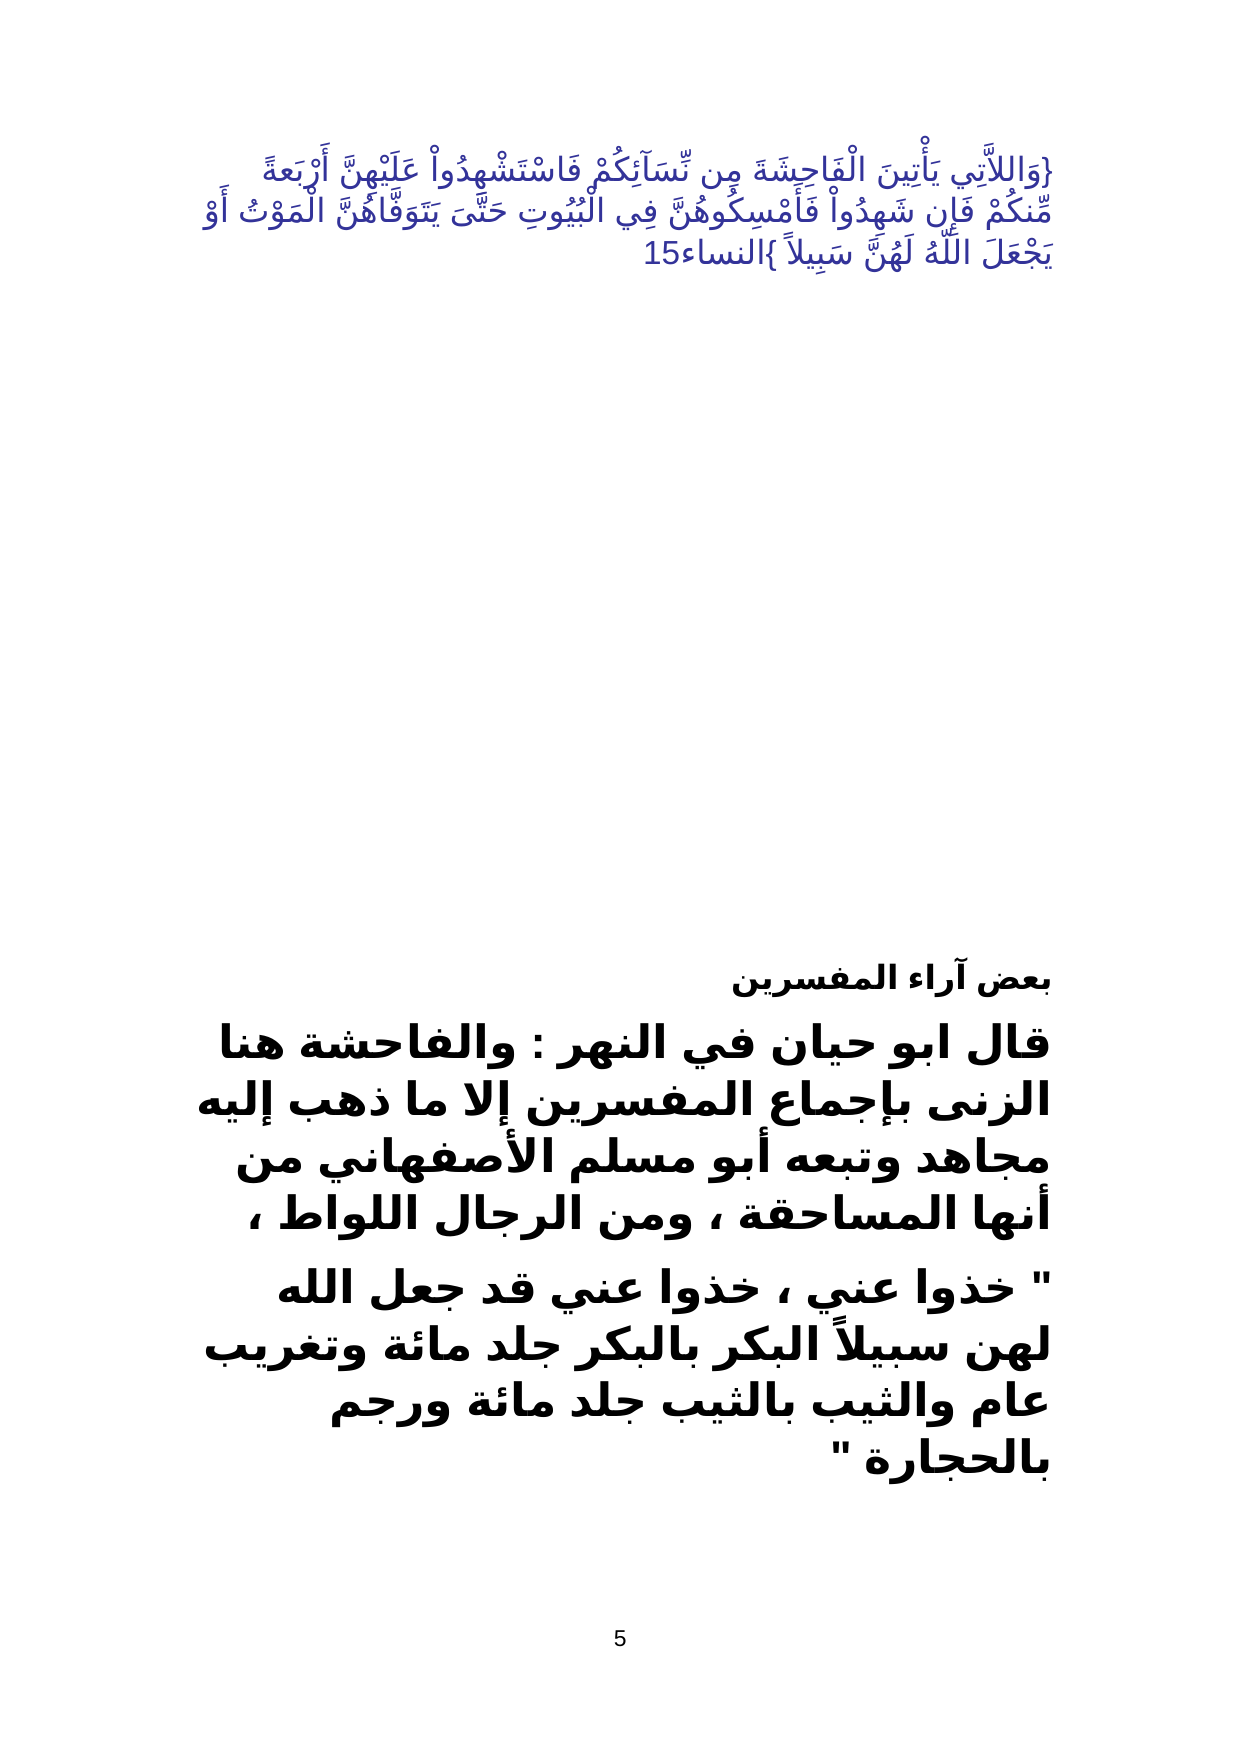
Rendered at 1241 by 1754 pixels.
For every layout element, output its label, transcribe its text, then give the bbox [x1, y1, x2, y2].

text بعض آراء المفسرين [187, 958, 1053, 996]
text قال ابو حيان في النهر : والفاحشة هنا الزنى بإجماع المفسرين إلا ما ذهب إليه مجاهد وتبعه أبو مسلم الأصفهاني من أنها المساحقة ، ومن الرجال اللواط ، [187, 1016, 1053, 1239]
text " خذوا عني ، خذوا عني قد جعل الله لهن سبيلاً البكر بالبكر جلد مائة وتغريب عام والثيب بالثيب جلد مائة ورجم بالحجارة " [187, 1260, 1053, 1483]
text {وَاللاَّتِي يَأْتِينَ الْفَاحِشَةَ مِن نِّسَآئِكُمْ فَاسْتَشْهِدُواْ عَلَيْهِنَّ أَرْبَعةً مِّنكُمْ فَإِن شَهِدُواْ فَأَمْسِكُوهُنَّ فِي الْبُيُوتِ حَتَّىَ يَتَوَفَّاهُنَّ الْمَوْتُ أَوْ يَجْعَلَ اللّهُ لَهُنَّ سَبِيلاً }النساء15 [187, 150, 1053, 271]
